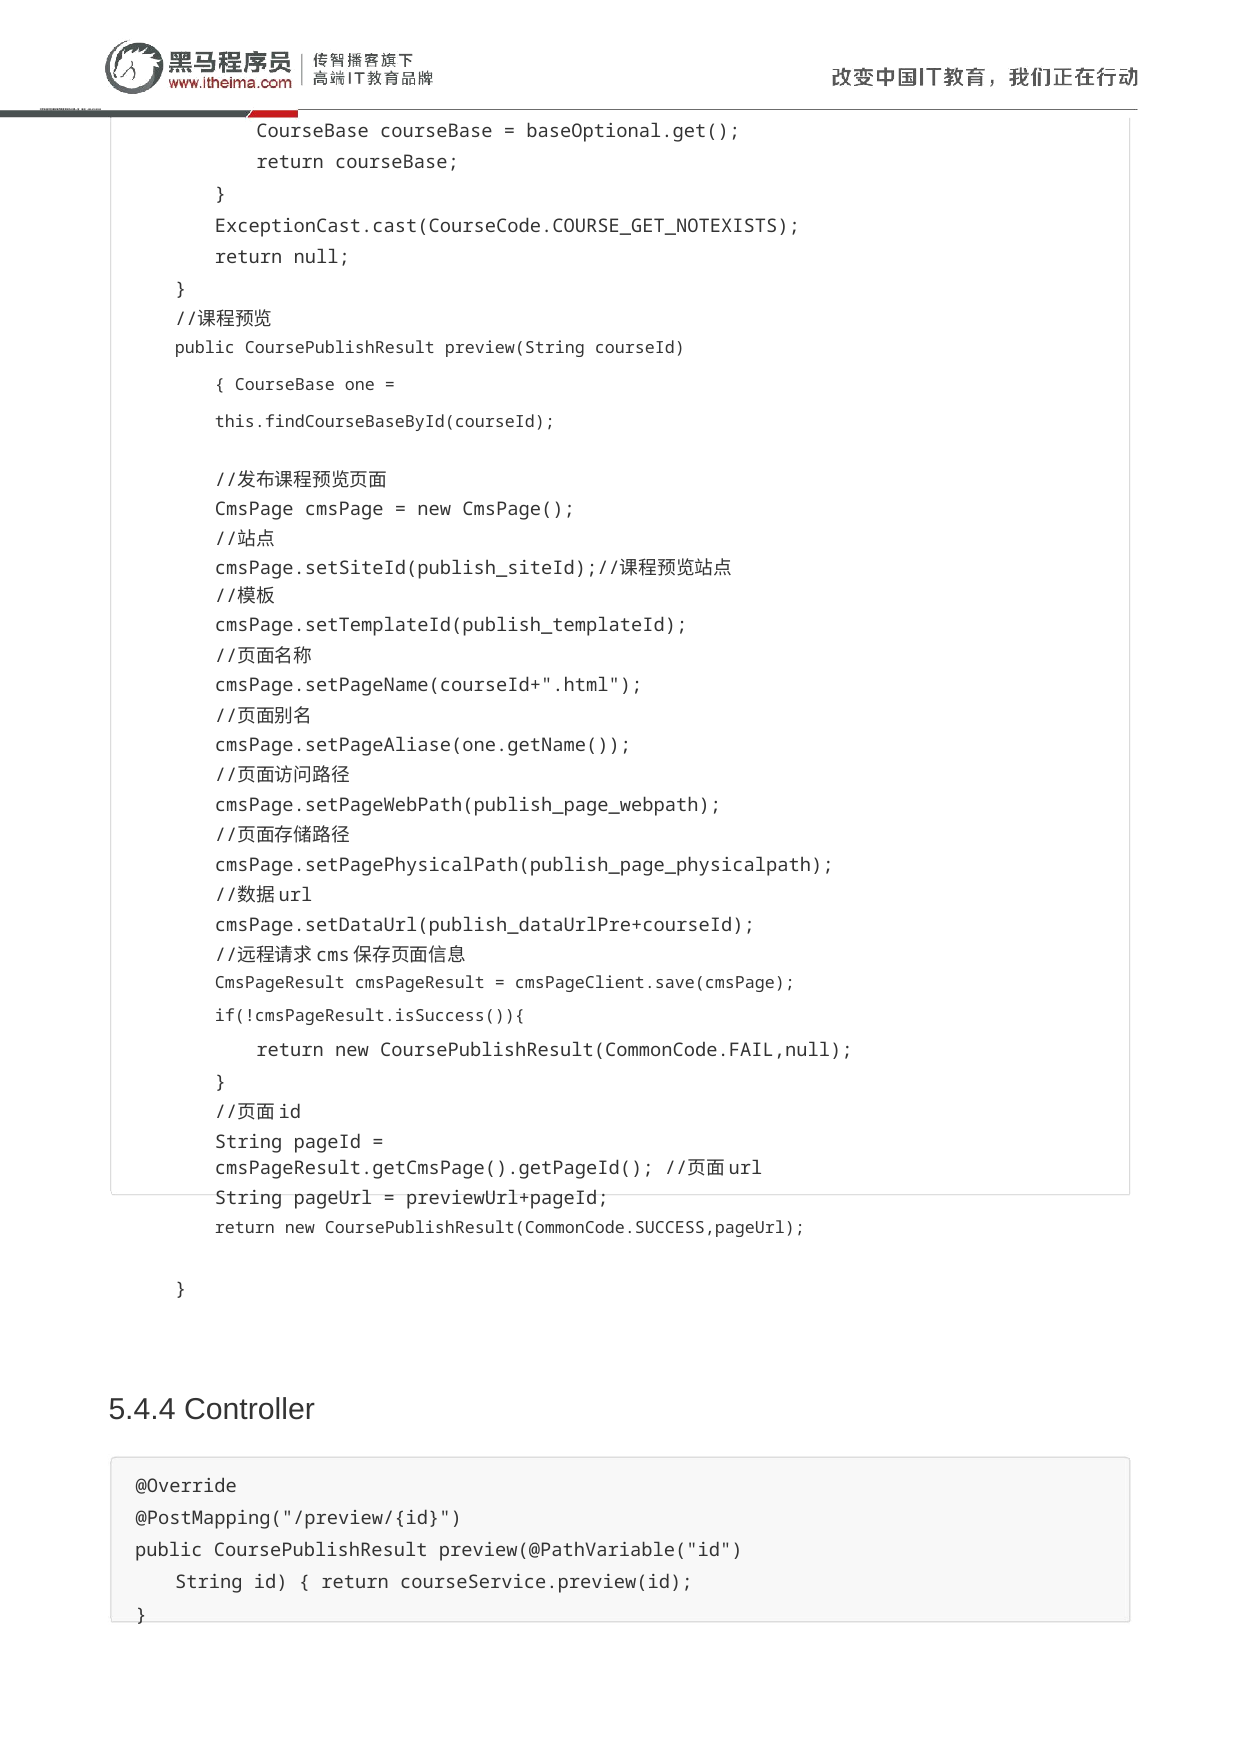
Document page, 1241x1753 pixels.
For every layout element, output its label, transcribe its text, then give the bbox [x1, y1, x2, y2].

text //页面访问路径 [214, 762, 1090, 787]
text cmsPage.setSiteId(publish_siteId);//课程预览站点 [214, 554, 1090, 579]
text cmsPage.setTemplateId(publish_templateId); [214, 612, 1090, 637]
text //数据url [214, 882, 1090, 907]
text //模板 [214, 582, 1090, 607]
text ExceptionCast.cast(CourseCode.COURSE_GET_NOTEXISTS); [214, 212, 1090, 237]
text return new CoursePublishResult(CommonCode.FAIL,null); [256, 1036, 1090, 1062]
text CmsPageResult cmsPageResult = cmsPageClient.save(cmsPage); if(!cmsPageResult.isSuccess()){ [214, 971, 798, 1026]
text //发布课程预览页面 [214, 466, 1090, 491]
text String pageId = cmsPageResult.getCmsPage().getPageId(); //页面url [214, 1128, 769, 1180]
text cmsPage.setPageName(courseId+".html"); [214, 672, 1090, 697]
text //页面id [214, 1098, 1090, 1123]
text cmsPage.setPageWebPath(publish_page_webpath); [214, 791, 1090, 817]
text } [175, 1275, 1090, 1301]
text } [135, 1601, 1090, 1627]
text //页面存储路径 [214, 822, 1090, 847]
text @PostMapping("/preview/{id}") [135, 1504, 1090, 1530]
text } [214, 180, 1090, 206]
text //页面名称 [214, 642, 1090, 667]
text String pageUrl = previewUrl+pageId; [214, 1184, 1090, 1210]
text public CoursePublishResult preview(@PathVariable("id") String id) { return courseService.preview(id); [135, 1536, 809, 1594]
text } [214, 1068, 1090, 1093]
text cmsPage.setDataUrl(publish_dataUrlPre+courseId); [214, 911, 1090, 937]
text return null; [214, 244, 1090, 269]
text cmsPage.setPageAliase(one.getName()); [214, 731, 1090, 757]
text } [175, 275, 1090, 301]
picture [107, 1454, 1133, 1625]
text CmsPage cmsPage = new CmsPage(); [214, 495, 1090, 521]
text //远程请求cms保存页面信息 [214, 942, 1090, 967]
picture [0, 0, 1240, 1198]
text //课程预览 [175, 306, 1090, 331]
text return courseBase; [256, 149, 1090, 174]
text @Override [135, 1473, 1090, 1498]
text public CoursePublishResult preview(String courseId){ CourseBase one = this.findCourseBaseById(courseId); [174, 335, 730, 433]
text CourseBase courseBase = baseOptional.get(); [256, 117, 1090, 142]
text //站点 [214, 526, 1090, 551]
text return new CoursePublishResult(CommonCode.SUCCESS,pageUrl); [214, 1216, 1090, 1238]
text 5.4.4 Controller [108, 1391, 1090, 1426]
text //页面别名 [214, 702, 1090, 727]
text cmsPage.setPagePhysicalPath(publish_page_physicalpath); [214, 851, 1090, 877]
